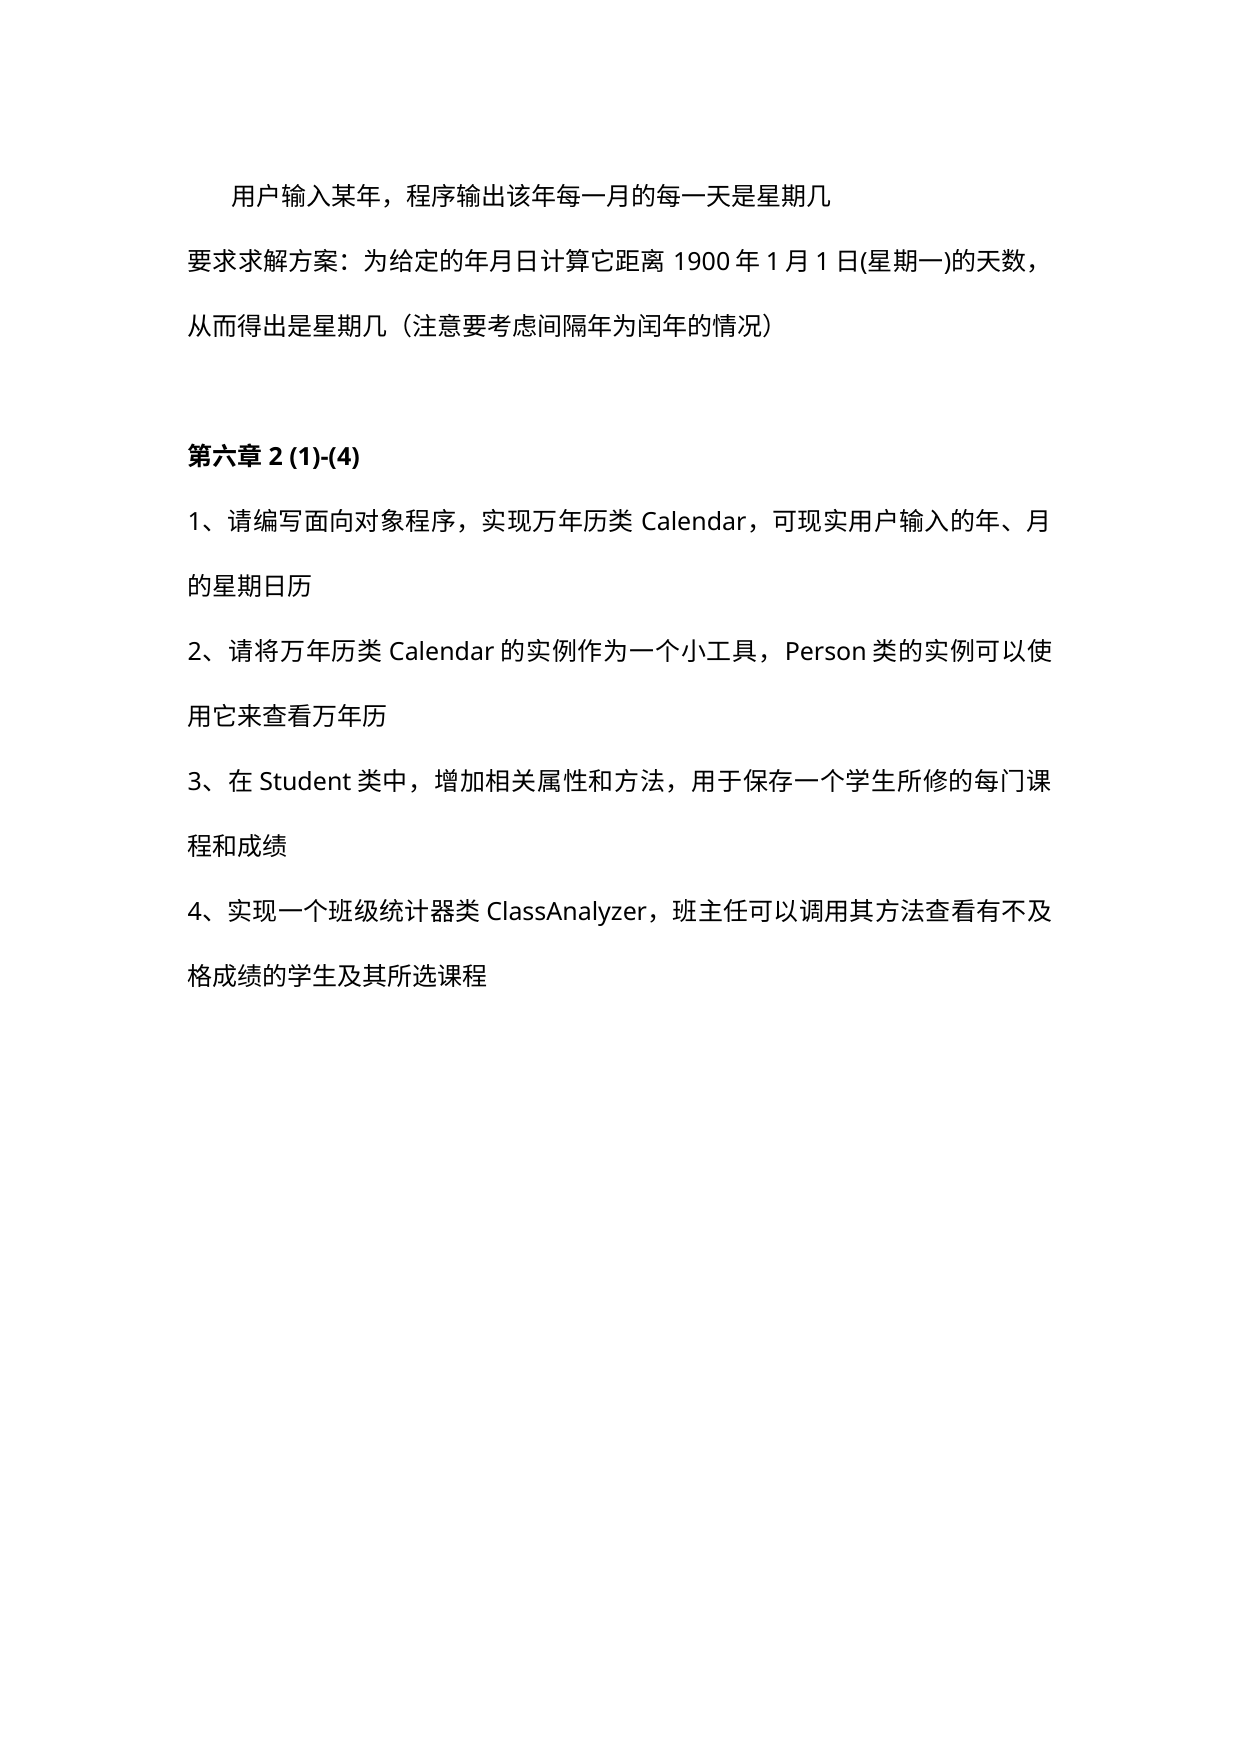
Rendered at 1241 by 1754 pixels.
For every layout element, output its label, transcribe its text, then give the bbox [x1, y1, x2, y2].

text 第六章 2 (1)-(4) [187, 422, 1053, 487]
text 4、实现一个班级统计器类ClassAnalyzer，班主任可以调用其方法查看有不及格成绩的学生及其所选课程 [187, 877, 1053, 1007]
text 用户输入某年，程序输出该年每一月的每一天是星期几 [187, 162, 1053, 227]
text 2、请将万年历类Calendar的实例作为一个小工具，Person类的实例可以使用它来查看万年历 [187, 617, 1053, 747]
text 要求求解方案：为给定的年月日计算它距离1900年1月1日(星期一)的天数，从而得出是星期几（注意要考虑间隔年为闰年的情况） [187, 227, 1053, 357]
text 3、在Student类中，增加相关属性和方法，用于保存一个学生所修的每门课程和成绩 [187, 747, 1053, 877]
text 1、请编写面向对象程序，实现万年历类Calendar，可现实用户输入的年、月的星期日历 [187, 487, 1053, 617]
